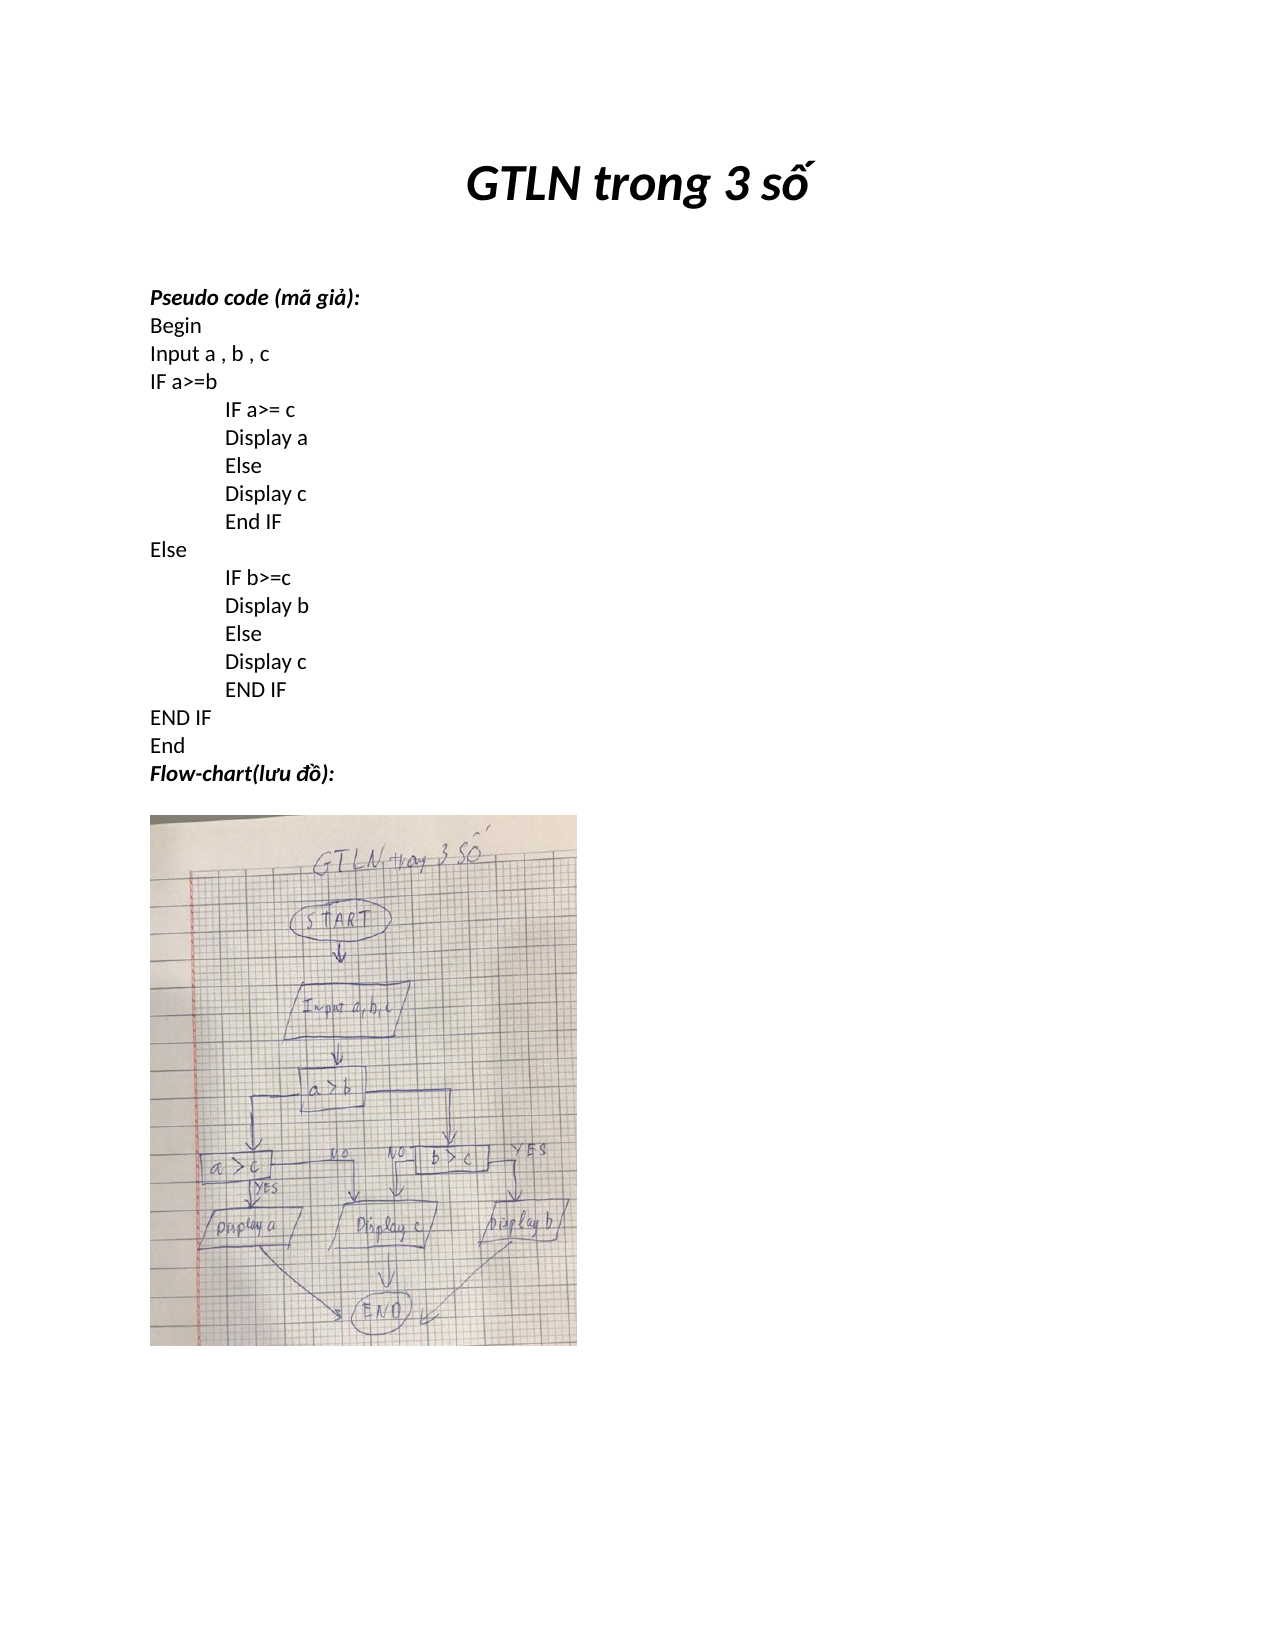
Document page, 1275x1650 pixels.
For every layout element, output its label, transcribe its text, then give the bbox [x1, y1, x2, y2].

text Display b [225, 591, 1125, 619]
text IF b>=c [225, 563, 1125, 591]
text Display a [225, 423, 1125, 451]
text Begin [150, 311, 1125, 339]
text Else [225, 619, 1125, 647]
text End IF [225, 507, 1125, 535]
text IF a>=b [150, 367, 1125, 395]
text Else [225, 451, 1125, 479]
text End [150, 732, 1125, 759]
text Input a , b , c [150, 339, 1125, 367]
picture [150, 815, 577, 1346]
text GTLN trong 3 số [150, 150, 1125, 213]
text IF a>= c [225, 395, 1125, 423]
text Display c [225, 479, 1125, 507]
text Display c [225, 647, 1125, 676]
text Pseudo code (mã giả): [150, 283, 1125, 311]
text Else [150, 535, 1125, 563]
text END IF [225, 676, 1125, 703]
text END IF [150, 703, 1125, 732]
text Flow-chart(lưu đồ): [150, 759, 1125, 788]
